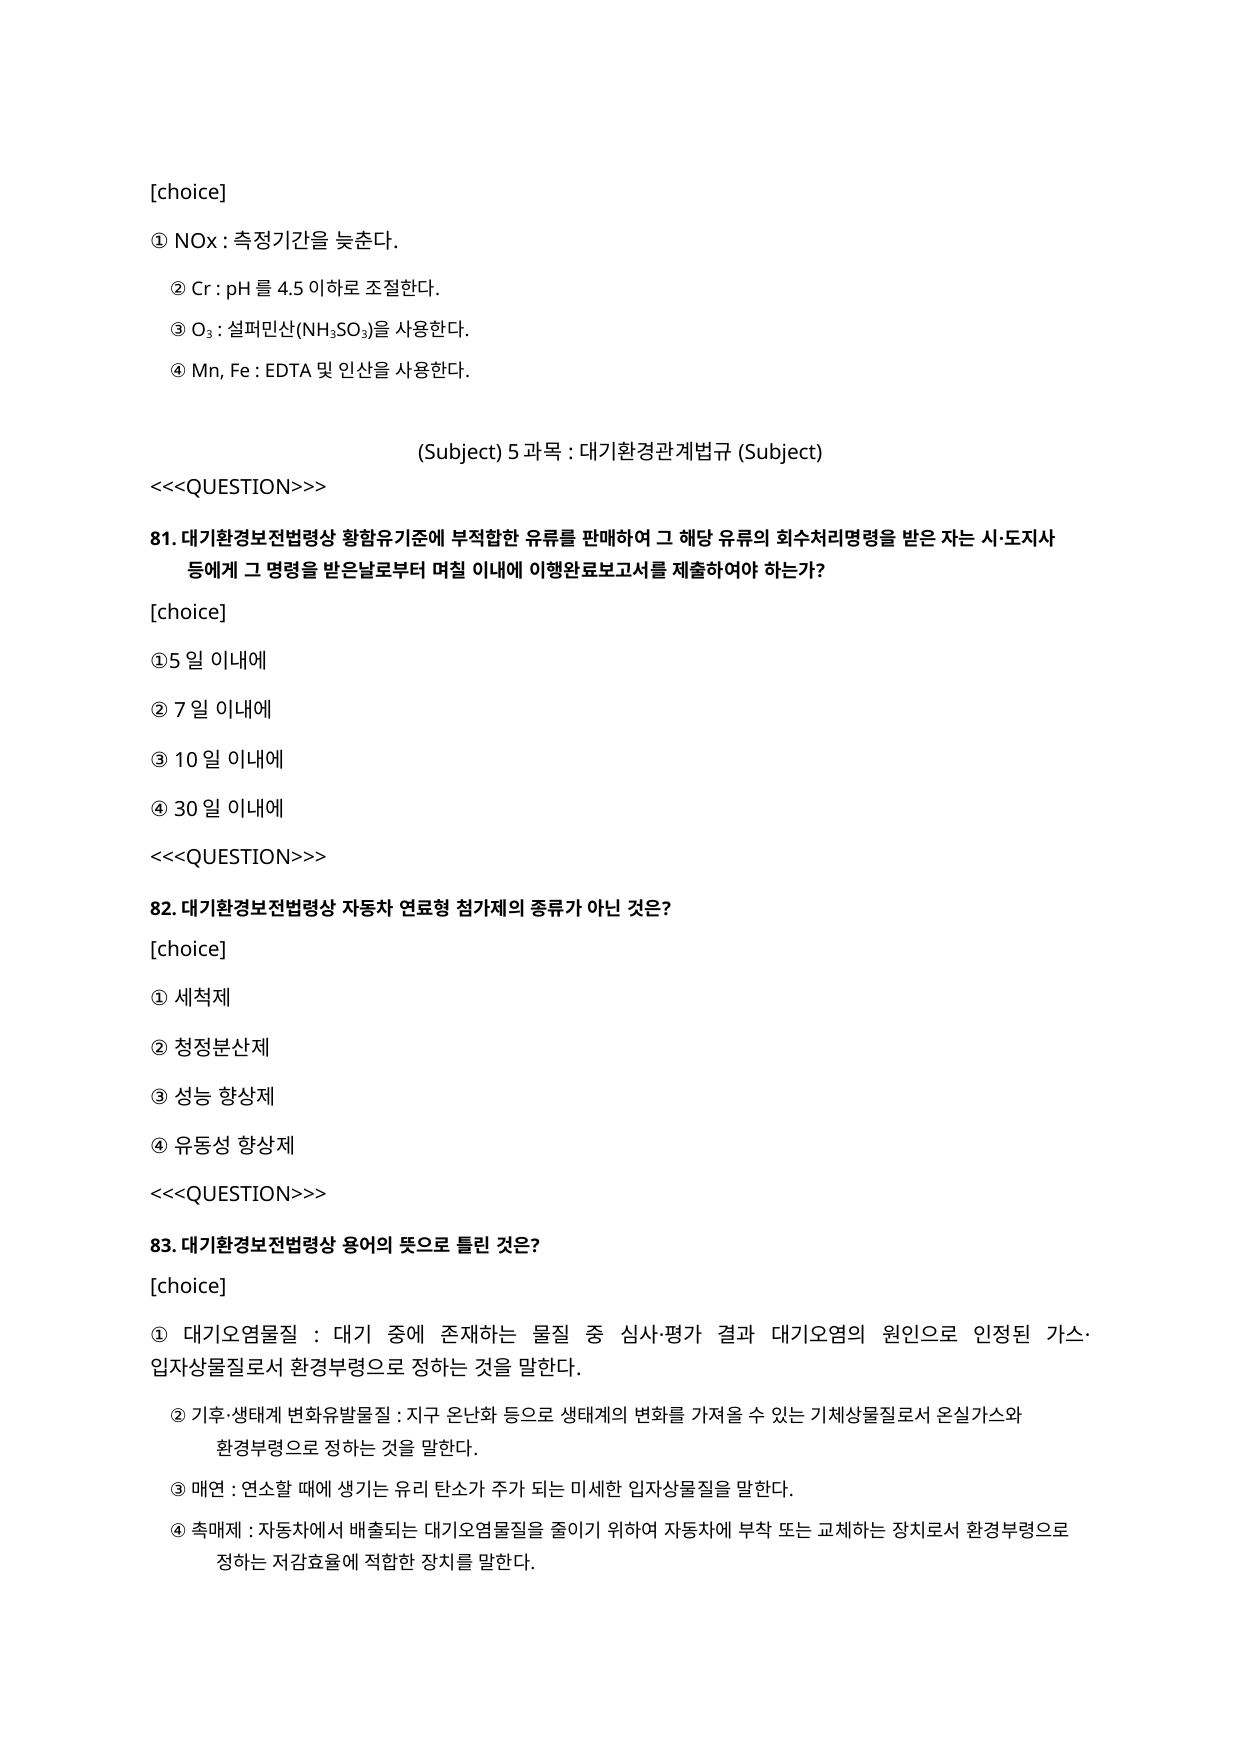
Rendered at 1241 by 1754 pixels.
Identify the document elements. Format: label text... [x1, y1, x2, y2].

text <<<QUESTION>>> [150, 1179, 1090, 1207]
text <<<QUESTION>>> [150, 842, 1090, 870]
text ③ 매연 : 연소할 때에 생기는 유리 탄소가 주가 되는 미세한 입자상물질을 말한다. [150, 1474, 1090, 1501]
text ①5일 이내에 [150, 644, 1090, 674]
text <<<QUESTION>>> [150, 472, 1090, 500]
text 83. 대기환경보전법령상 용어의 뜻으로 틀린 것은? [150, 1230, 1090, 1258]
text ④ 30일 이내에 [150, 792, 1090, 823]
text [choice] [150, 177, 1090, 206]
text ② 청정분산제 [150, 1031, 1090, 1061]
text (Subject) 5과목 : 대기환경관계법규 (Subject) [150, 436, 1090, 466]
text 81. 대기환경보전법령상 황함유기준에 부적합한 유류를 판매하여 그 해당 유류의 회수처리명령을 받은 자는 시·도지사 등에게 그 명령을 받은날로부터 며칠 이내에 이행완료보고서를 제출하여야 하는가? [150, 523, 1090, 583]
text ③ O3 : 설퍼민산(NH3SO3)을 사용한다. [150, 315, 1090, 342]
text ② 기후·생태계 변화유발물질 : 지구 온난화 등으로 생태계의 변화를 가져올 수 있는 기체상물질로서 온실가스와 환경부령으로 정하는 것을 말한다. [150, 1401, 1090, 1461]
text ④ Mn, Fe : EDTA 및 인산을 사용한다. [150, 356, 1090, 383]
text ① 세척제 [150, 981, 1090, 1012]
text ② 7일 이내에 [150, 694, 1090, 724]
text ③ 10일 이내에 [150, 743, 1090, 773]
text ① 대기오염물질 : 대기 중에 존재하는 물질 중 심사·평가 결과 대기오염의 원인으로 인정된 가스·입자상물질로서 환경부령으로 정하는 것을 말한다. [150, 1319, 1090, 1382]
text 82. 대기환경보전법령상 자동차 연료형 첨가제의 종류가 아닌 것은? [150, 893, 1090, 920]
text [choice] [150, 597, 1090, 625]
text ④ 유동성 향상제 [150, 1129, 1090, 1160]
text ② Cr : pH를 4.5 이하로 조절한다. [150, 274, 1090, 301]
text ③ 성능 향상제 [150, 1080, 1090, 1111]
text [choice] [150, 1271, 1090, 1300]
text ① NOx : 측정기간을 늦춘다. [150, 224, 1090, 255]
text ④ 촉매제 : 자동차에서 배출되는 대기오염물질을 줄이기 위하여 자동차에 부착 또는 교체하는 장치로서 환경부령으로 정하는 저감효율에 적합한 장치를 말한다. [150, 1515, 1090, 1575]
text [choice] [150, 934, 1090, 963]
